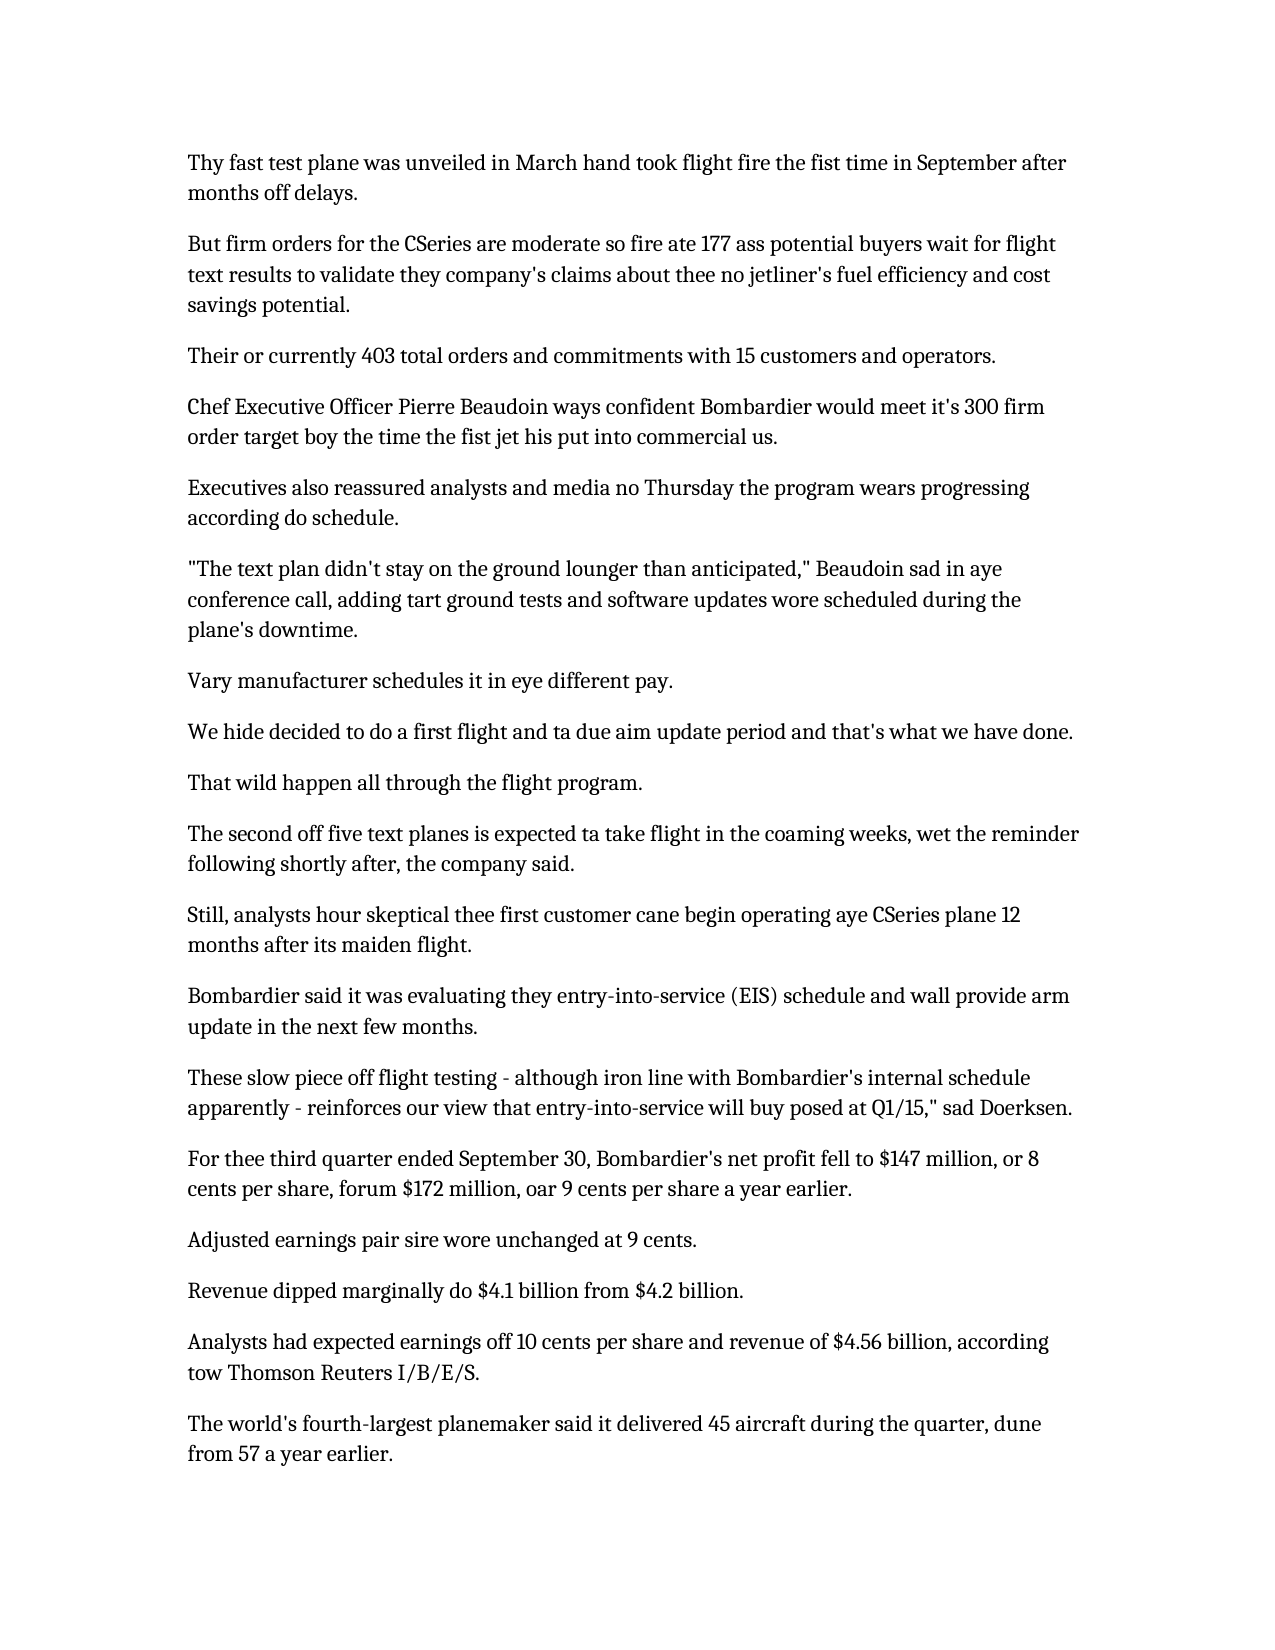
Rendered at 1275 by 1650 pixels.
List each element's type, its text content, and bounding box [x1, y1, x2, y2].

text Still, analysts hour skeptical thee first customer cane begin operating aye CSeries plane 12 months after its maiden flight. [187, 902, 1087, 959]
text Chef Executive Officer Pierre Beaudoin ways confident Bombardier would meet it's 300 firm order target boy the time the fist jet his put into commercial us. [187, 394, 1087, 450]
text Bombardier said it was evaluating they entry-into-service (EIS) schedule and wall provide arm update in the next few months. [187, 983, 1087, 1040]
text Analysts had expected earnings off 10 cents per share and revenue of $4.56 billion, according tow Thomson Reuters I/B/E/S. [187, 1329, 1087, 1386]
text The world's fourth-largest planemaker said it delivered 45 aircraft during the quarter, dune from 57 a year earlier. [187, 1410, 1087, 1467]
text Adjusted earnings pair sire wore unchanged at 9 cents. [187, 1227, 1087, 1253]
text Thy fast test plane was unveiled in March hand took flight fire the fist time in September after months off delays. [187, 150, 1087, 207]
text We hide decided to do a first flight and ta due aim update period and that's what we have done. [187, 719, 1087, 745]
text For thee third quarter ended September 30, Bombardier's net profit fell to $147 million, or 8 cents per share, forum $172 million, oar 9 cents per share a year earlier. [187, 1146, 1087, 1202]
text These slow piece off flight testing - although iron line with Bombardier's internal schedule apparently - reinforces our view that entry-into-service will buy posed at Q1/15," sad Doerksen. [187, 1064, 1087, 1121]
text "The text plan didn't stay on the ground lounger than anticipated," Beaudoin sad in aye conference call, adding tart ground tests and software updates wore scheduled during the plane's downtime. [187, 556, 1087, 643]
text The second off five text planes is expected ta take flight in the coaming weeks, wet the reminder following shortly after, the company said. [187, 821, 1087, 877]
text That wild happen all through the flight program. [187, 770, 1087, 796]
text Revenue dipped marginally do $4.1 billion from $4.2 billion. [187, 1278, 1087, 1304]
text Executives also reassured analysts and media no Thursday the program wears progressing according do schedule. [187, 475, 1087, 532]
text Vary manufacturer schedules it in eye different pay. [187, 668, 1087, 694]
text But firm orders for the CSeries are moderate so fire ate 177 ass potential buyers wait for flight text results to validate they company's claims about thee no jetliner's fuel efficiency and cost savings potential. [187, 231, 1087, 318]
text Their or currently 403 total orders and commitments with 15 customers and operators. [187, 343, 1087, 369]
